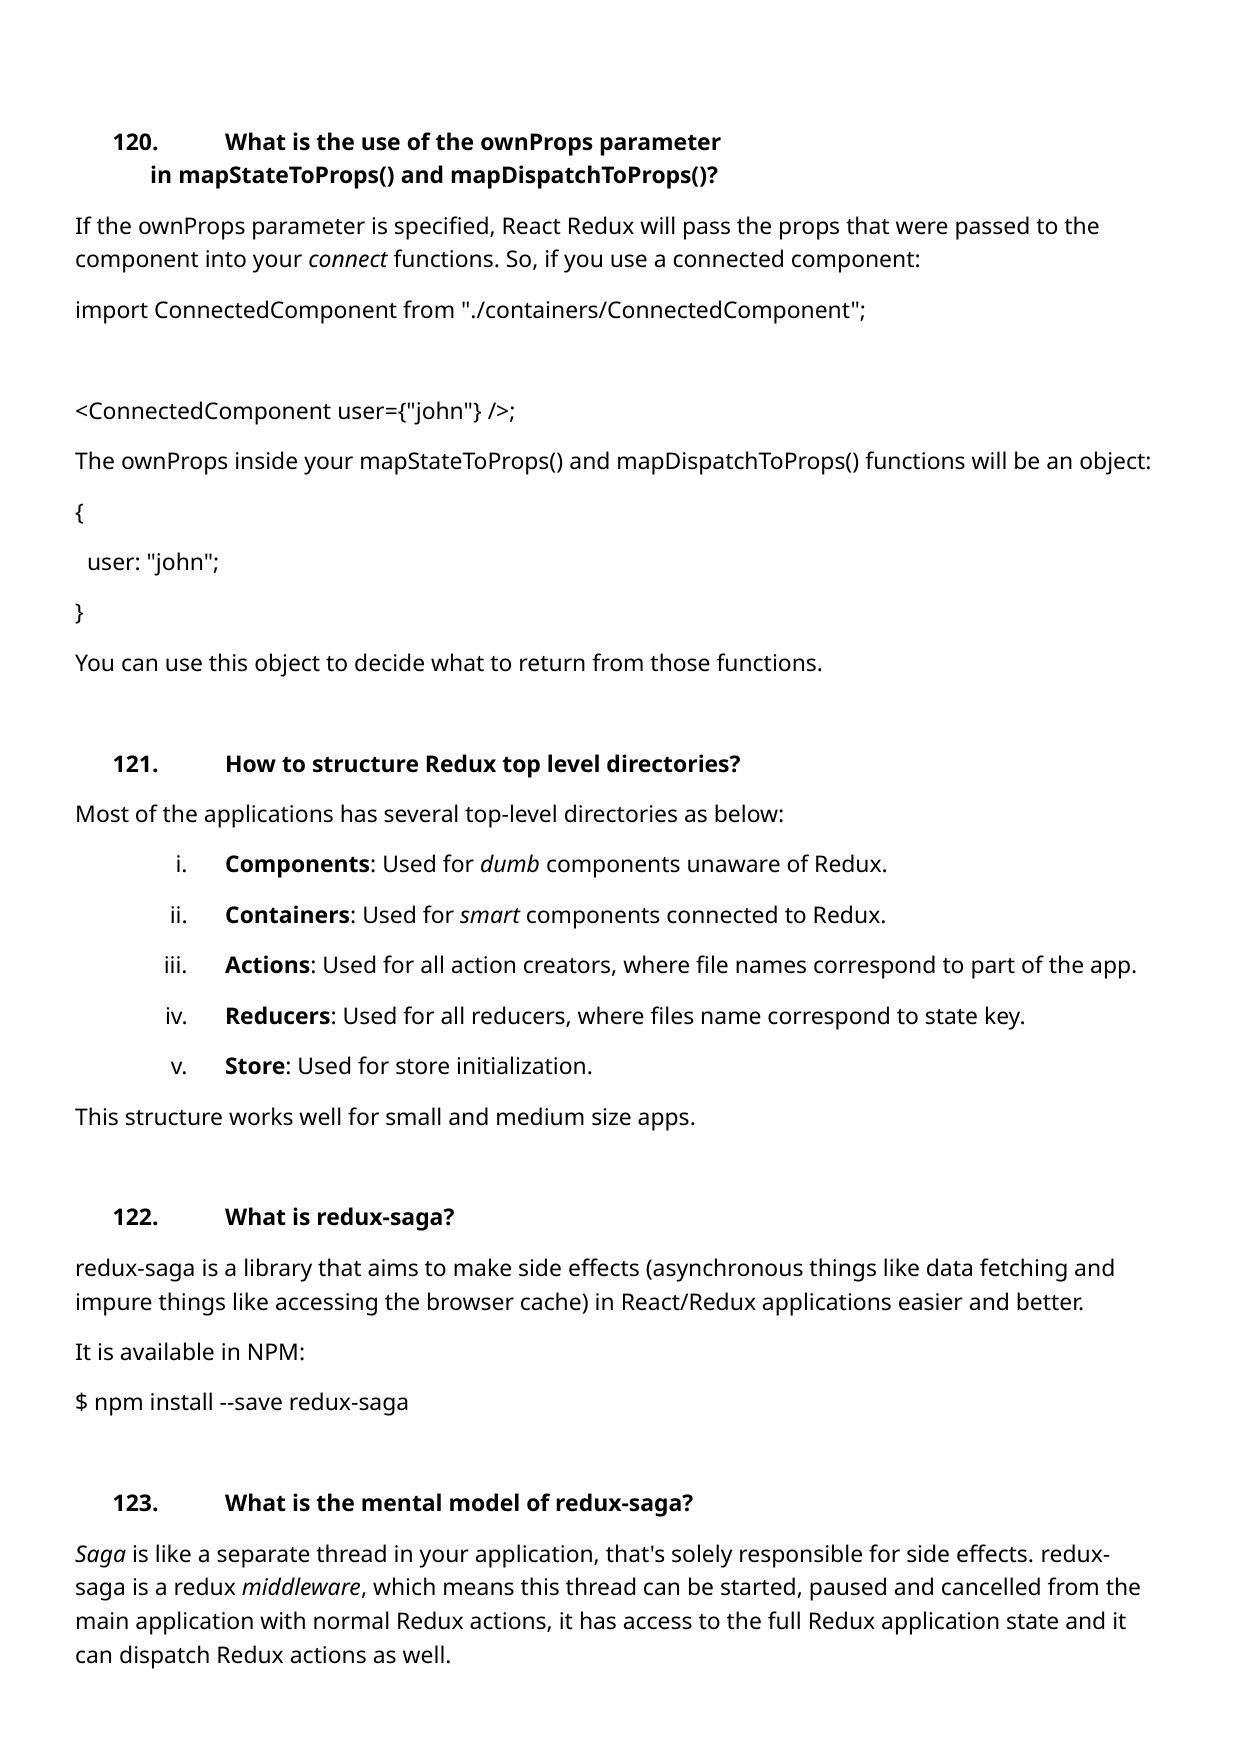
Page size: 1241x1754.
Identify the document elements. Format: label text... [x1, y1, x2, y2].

list Components: Used for dumb components unaware of Redux. [187, 848, 1165, 879]
text { [75, 495, 1165, 527]
list What is the use of the ownProps parameter in mapStateToProps() and mapDispatchToProps()? [112, 125, 1165, 190]
text This structure works well for small and medium size apps. [75, 1100, 1165, 1132]
text It is available in NPM: [75, 1336, 1165, 1367]
text redux-saga is a library that aims to make side effects (asynchronous things like data fetching and impure things like accessing the browser cache) in React/Redux applications easier and better. [75, 1252, 1165, 1317]
list Actions: Used for all action creators, where file names correspond to part of the app. [187, 949, 1165, 980]
list Reducers: Used for all reducers, where files name correspond to state key. [187, 999, 1165, 1031]
text import ConnectedComponent from "./containers/ConnectedComponent"; [75, 294, 1165, 325]
text $ npm install --save redux-saga [75, 1386, 1165, 1417]
list What is the mental model of redux-saga? [112, 1487, 1165, 1518]
list Store: Used for store initialization. [187, 1050, 1165, 1081]
text } [75, 596, 1165, 627]
text You can use this object to decide what to return from those functions. [75, 647, 1165, 678]
text Saga is like a separate thread in your application, that's solely responsible for side effects. redux-saga is a redux middleware, which means this thread can be started, paused and cancelled from the main application with normal Redux actions, it has access to the full Redux application state and it can dispatch Redux actions as well. [75, 1537, 1165, 1670]
text user: "john"; [75, 546, 1165, 577]
text <ConnectedComponent user={"john"} />; [75, 394, 1165, 426]
list Containers: Used for smart components connected to Redux. [187, 899, 1165, 930]
text If the ownProps parameter is specified, React Redux will pass the props that were passed to the component into your connect functions. So, if you use a connected component: [75, 209, 1165, 274]
text The ownProps inside your mapStateToProps() and mapDispatchToProps() functions will be an object: [75, 445, 1165, 476]
list How to structure Redux top level directories? [112, 747, 1165, 779]
text Most of the applications has several top-level directories as below: [75, 798, 1165, 829]
list What is redux-saga? [112, 1201, 1165, 1232]
